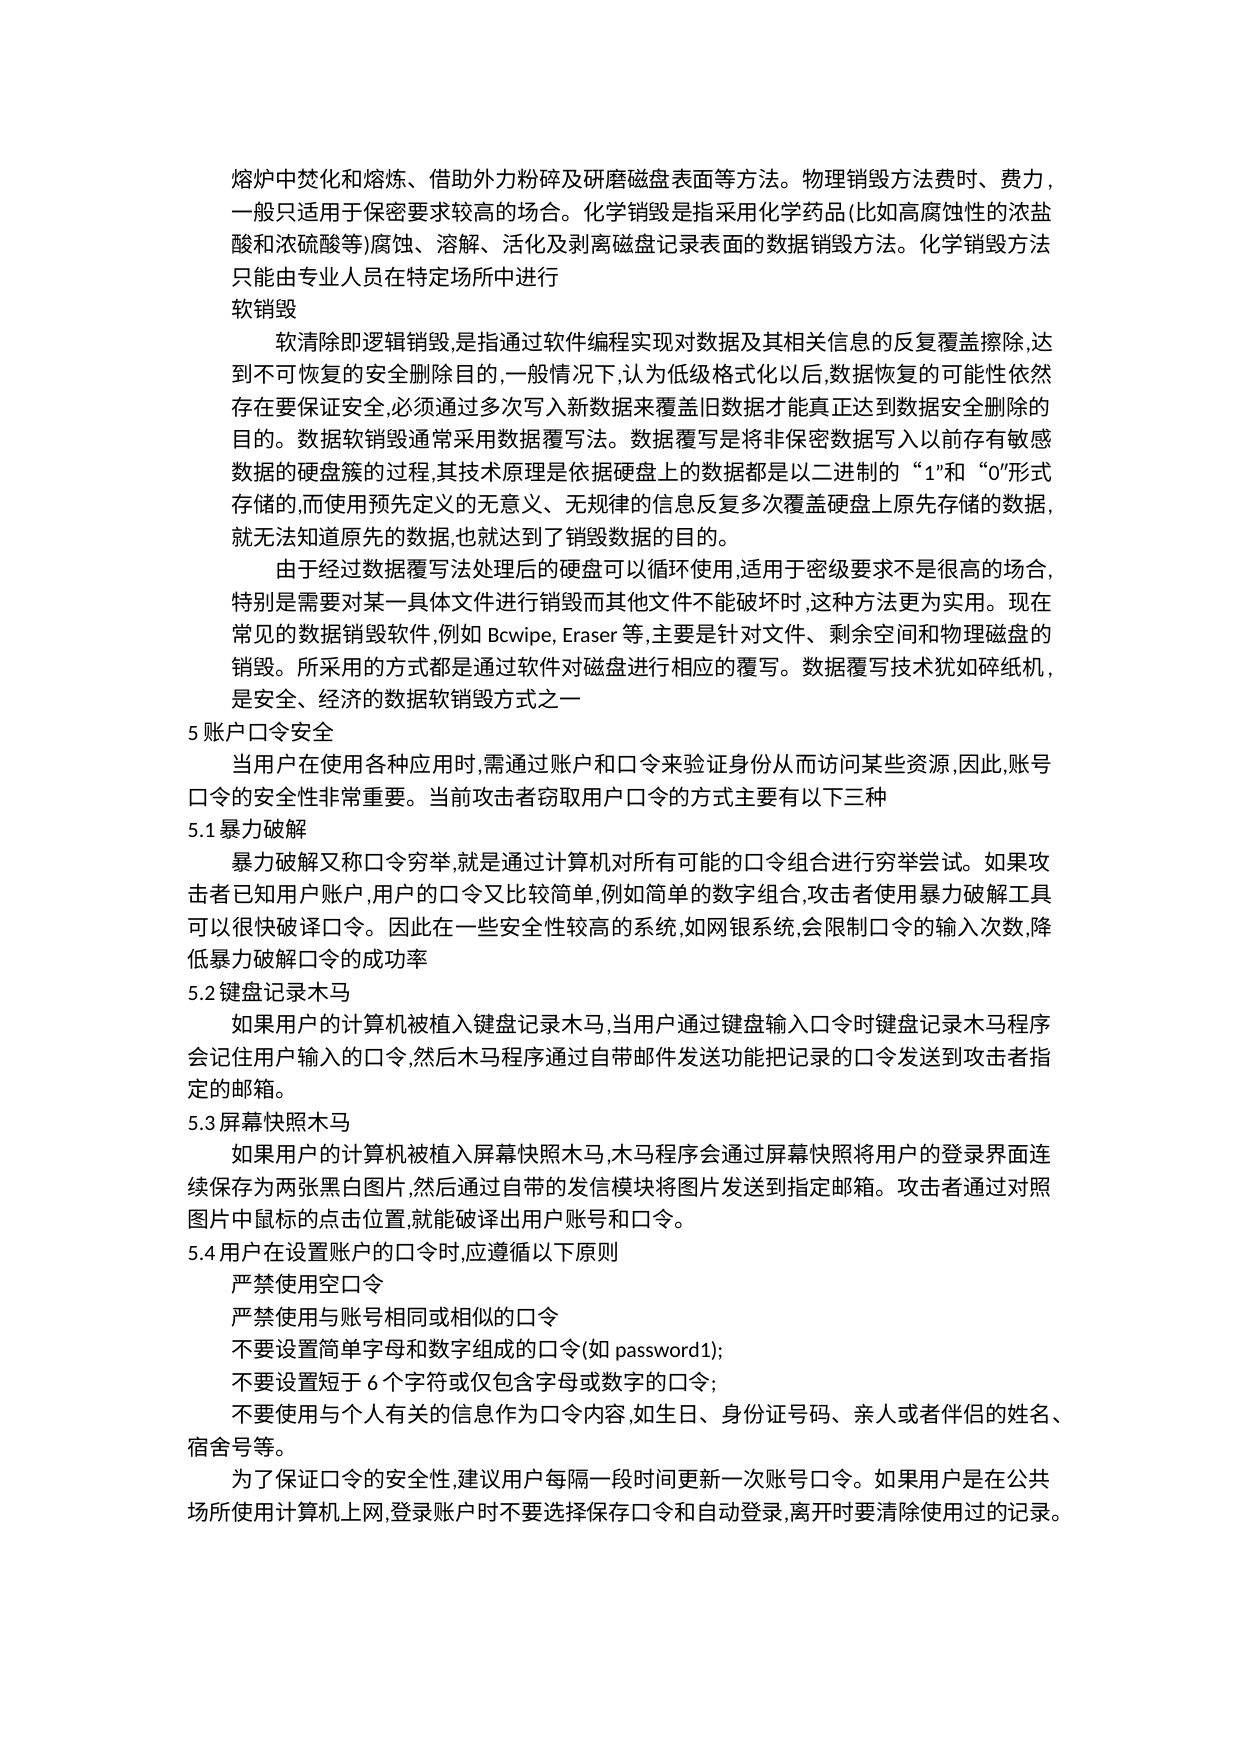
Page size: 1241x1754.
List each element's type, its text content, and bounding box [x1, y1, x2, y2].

text 严禁使用与账号相同或相似的口令 [187, 1299, 1053, 1332]
text 5账户口令安全 [187, 714, 1053, 747]
text 不要使用与个人有关的信息作为口令内容,如生日、身份证号码、亲人或者伴侣的姓名、宿舍号等。 [187, 1397, 1053, 1462]
text 为了保证口令的安全性,建议用户每隔一段时间更新一次账号口令。如果用户是在公共场所使用计算机上网,登录账户时不要选择保存口令和自动登录,离开时要清除使用过的记录。 [187, 1462, 1053, 1527]
text 如果用户的计算杋被植入屏幕快照木马,木马程序会通过屏幕快照将用户的登录界面连续保存为两张黑白图片,然后通过自带的发信模块将图片发送到指定邮箱。攻击者通过对照图片中鼠标的点击位置,就能破译出用户账号和口令。 [187, 1137, 1053, 1234]
text 如果用户的计算机被植入键盘记录木马,当用户通过键盘输入口令时键盘记录木马程序会记住用户输入的口令,然后木马程序通过自带邮件发送功能把记录的口令发送到攻击者指定的邮箱。 [187, 1007, 1053, 1104]
text 严禁使用空口令 [187, 1267, 1053, 1299]
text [231, 162, 1053, 292]
text 不要设置短于6个字符或仅包含字母或数字的口令; [187, 1364, 1053, 1397]
text 5.4用户在设置账户的口令时,应遵循以下原则 [187, 1234, 1053, 1267]
text 由于经过数据覆写法处理后的硬盘可以循环使用,适用于密级要求不是很高的场合,特别是需要对某一具体文件进行销毁而其他文件不能破坏时,这种方法更为实用。现在常见的数据销毁软件,例如Bcwipe, Eraser等,主要是针对文件、剩余空间和物理磁盘的销毁。所采用的方式都是通过软件对磁盘进行相应的覆写。数据覆写技术犹如碎纸机,是安全、经济的数据软销毁方式之一 [231, 552, 1053, 714]
text 当用户在使用各种应用时,需通过账户和口令来验证身份从而访问某些资源,因此,账号口令的安全性非常重要。当前攻击者窃取用户口令的方式主要有以下三种 [187, 747, 1053, 812]
text 5.3屏幕快照木马 [187, 1104, 1053, 1137]
text 不要设置简单字母和数字组成的口令(如 password1); [187, 1332, 1053, 1364]
text 5.2键盘记录木马 [187, 974, 1053, 1007]
text 软清除即逻辑销毁,是指通过软件编程实现对数据及其相关信息的反复覆盖擦除,达到不可恢复的安全删除目的,一般情况下,认为低级格式化以后,数据恢复的可能性依然存在要保证安全,必须通过多次写入新数据来覆盖旧数据才能真正达到数据安全删除的目的。数据软销毁通常采用数据覆写法。数据覆写是将非保密数据写入以前存有敏感数据的硬盘簇的过程,其技术原理是依据硬盘上的数据都是以二进制的“1”和“0″形式存储的,而使用预先定义的无意义、无规律的信息反复多次覆盖硬盘上原先存储的数据,就无法知道原先的数据,也就达到了销毁数据的目的。 [231, 324, 1053, 552]
text 暴力破解又称口令穷举,就是通过计算机对所有可能的口令组合进行穷举尝试。如果攻击者已知用户账户,用户的口令又比较简单,例如简单的数字组合,攻击者使用暴力破解工具可以很快破译口令。因此在一些安全性较高的系统,如网银系统,会限制口令的输入次数,降低暴力破解口令的成功率 [187, 844, 1053, 974]
text 软销毁 [187, 292, 1053, 324]
text 5.1暴力破解 [187, 812, 1053, 844]
